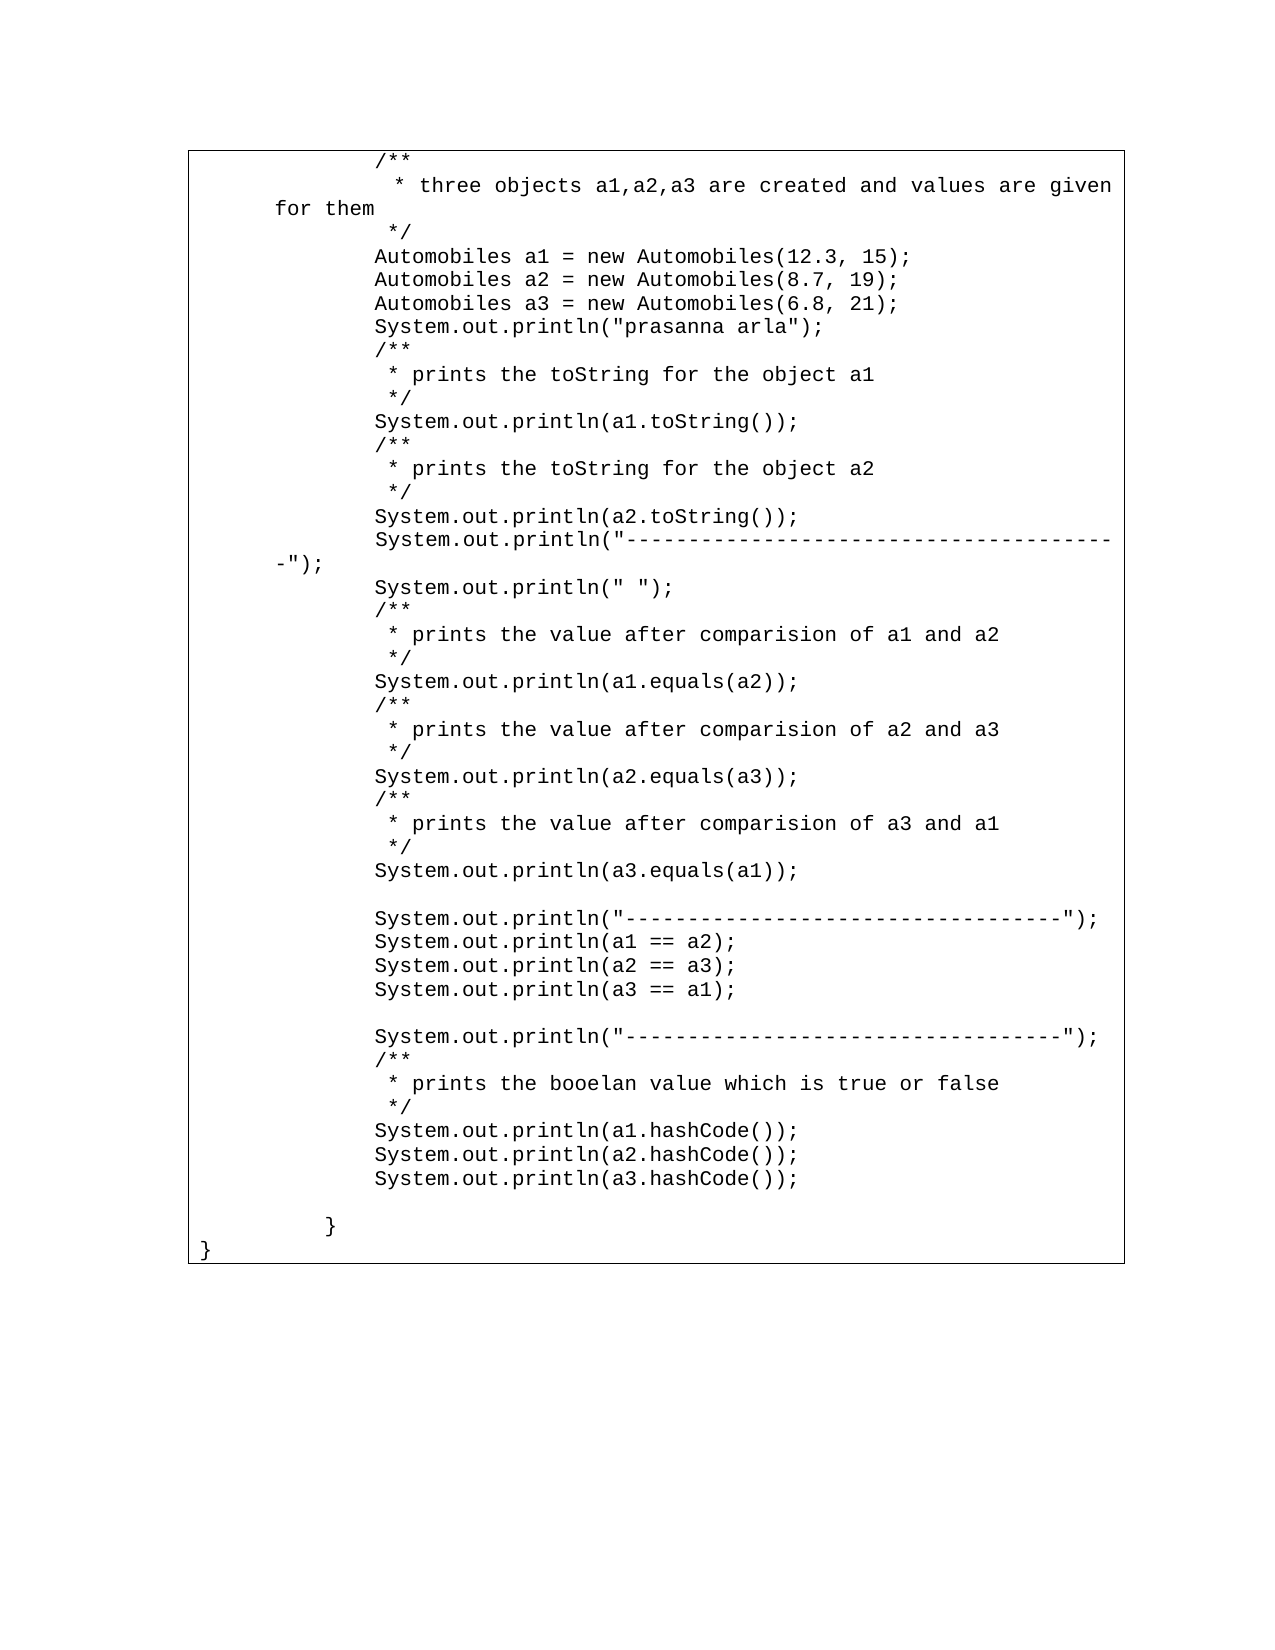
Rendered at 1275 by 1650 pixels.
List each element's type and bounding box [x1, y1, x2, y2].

table_header [189, 151, 1124, 1262]
